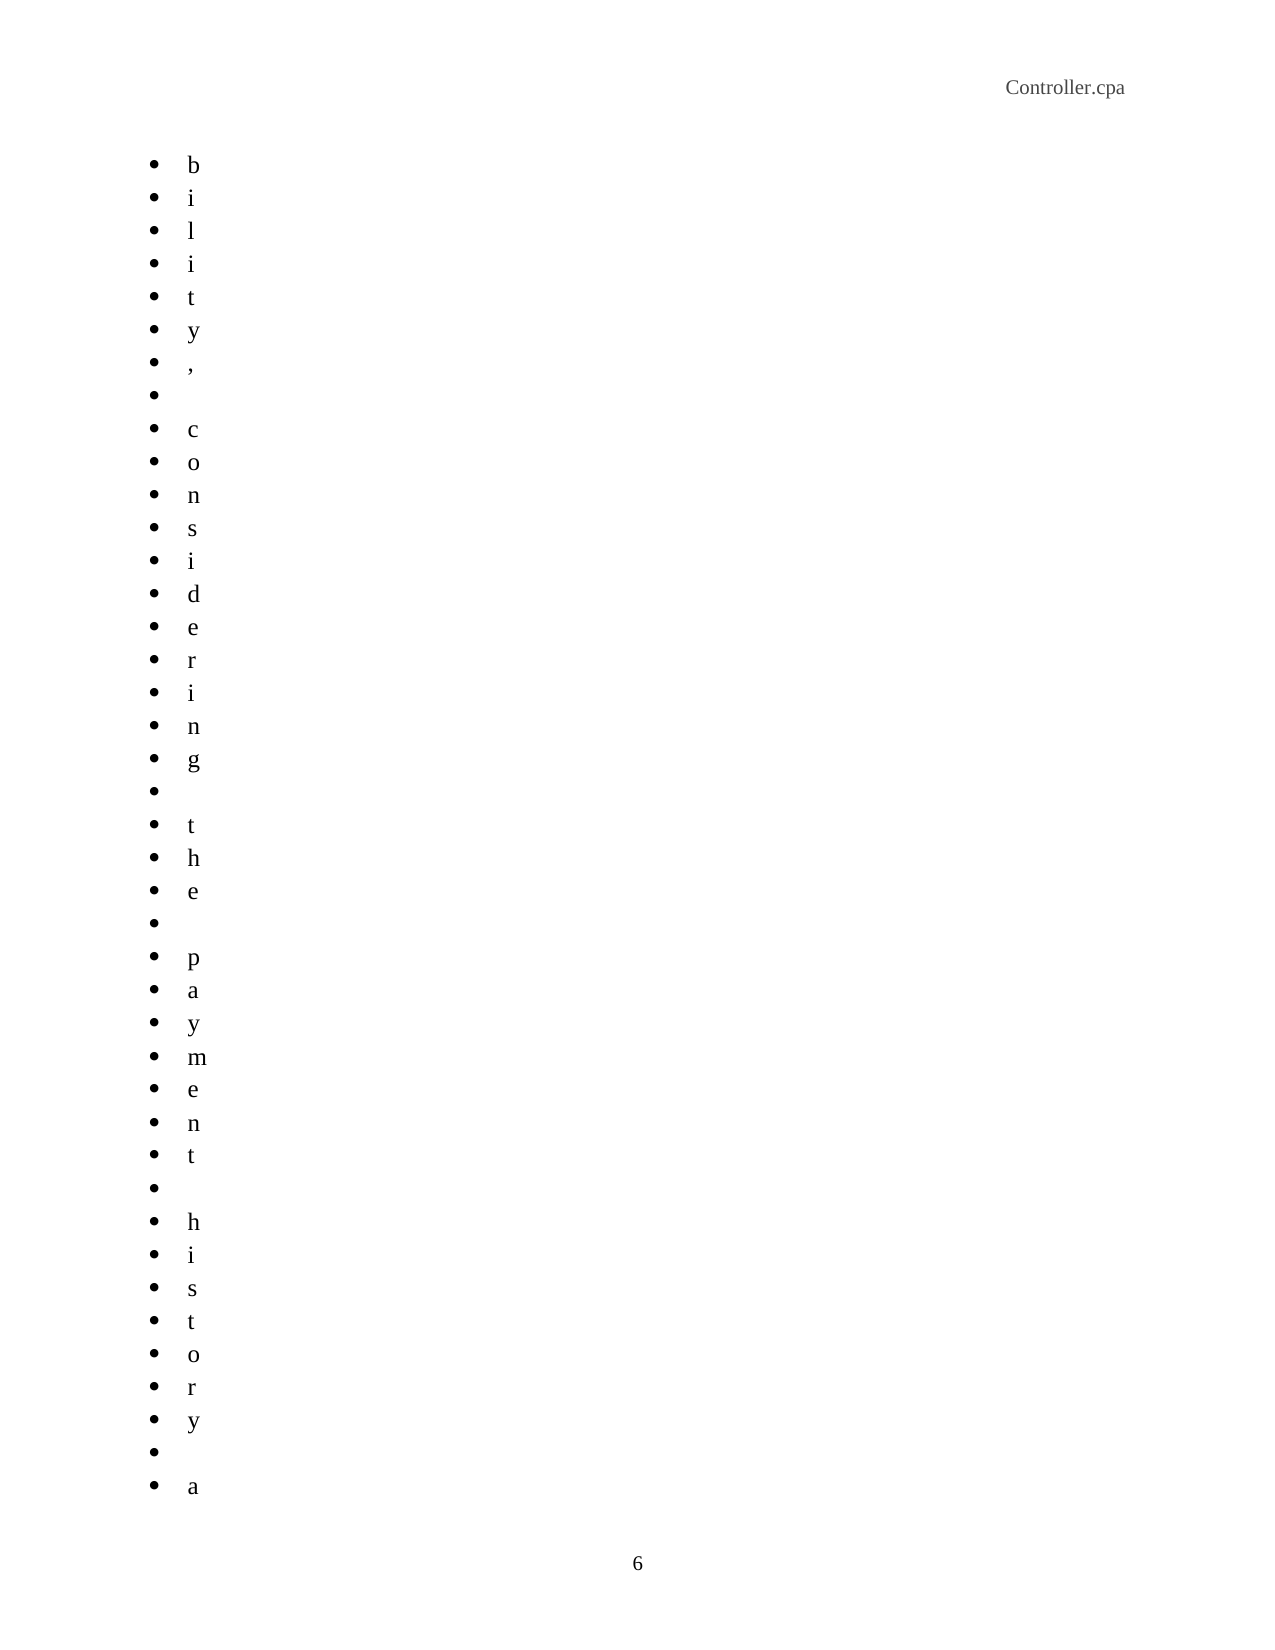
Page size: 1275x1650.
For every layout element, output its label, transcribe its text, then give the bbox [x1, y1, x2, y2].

list p [150, 942, 1125, 971]
list o [150, 447, 1125, 476]
list y [150, 1008, 1125, 1037]
list b [150, 150, 1125, 179]
list a [150, 976, 1125, 1004]
list h [150, 1207, 1125, 1235]
list o [150, 1339, 1125, 1367]
list d [150, 579, 1125, 608]
list r [150, 1372, 1125, 1401]
list l [150, 216, 1125, 245]
list c [150, 414, 1125, 443]
list g [150, 744, 1125, 773]
list t [150, 282, 1125, 311]
list n [150, 1108, 1125, 1136]
list i [150, 678, 1125, 707]
list e [150, 612, 1125, 641]
list i [150, 1240, 1125, 1268]
list y [150, 315, 1125, 344]
list m [150, 1042, 1125, 1070]
list , [150, 348, 1125, 377]
list i [150, 249, 1125, 278]
list n [150, 711, 1125, 740]
list r [150, 645, 1125, 674]
list s [150, 513, 1125, 542]
list n [150, 480, 1125, 509]
list i [150, 546, 1125, 575]
list t [150, 1306, 1125, 1334]
list s [150, 1273, 1125, 1301]
list a [150, 1471, 1125, 1499]
list y [150, 1405, 1125, 1433]
list h [150, 843, 1125, 872]
list i [150, 183, 1125, 212]
list e [150, 876, 1125, 905]
list t [150, 1141, 1125, 1169]
list e [150, 1074, 1125, 1103]
list t [150, 810, 1125, 839]
